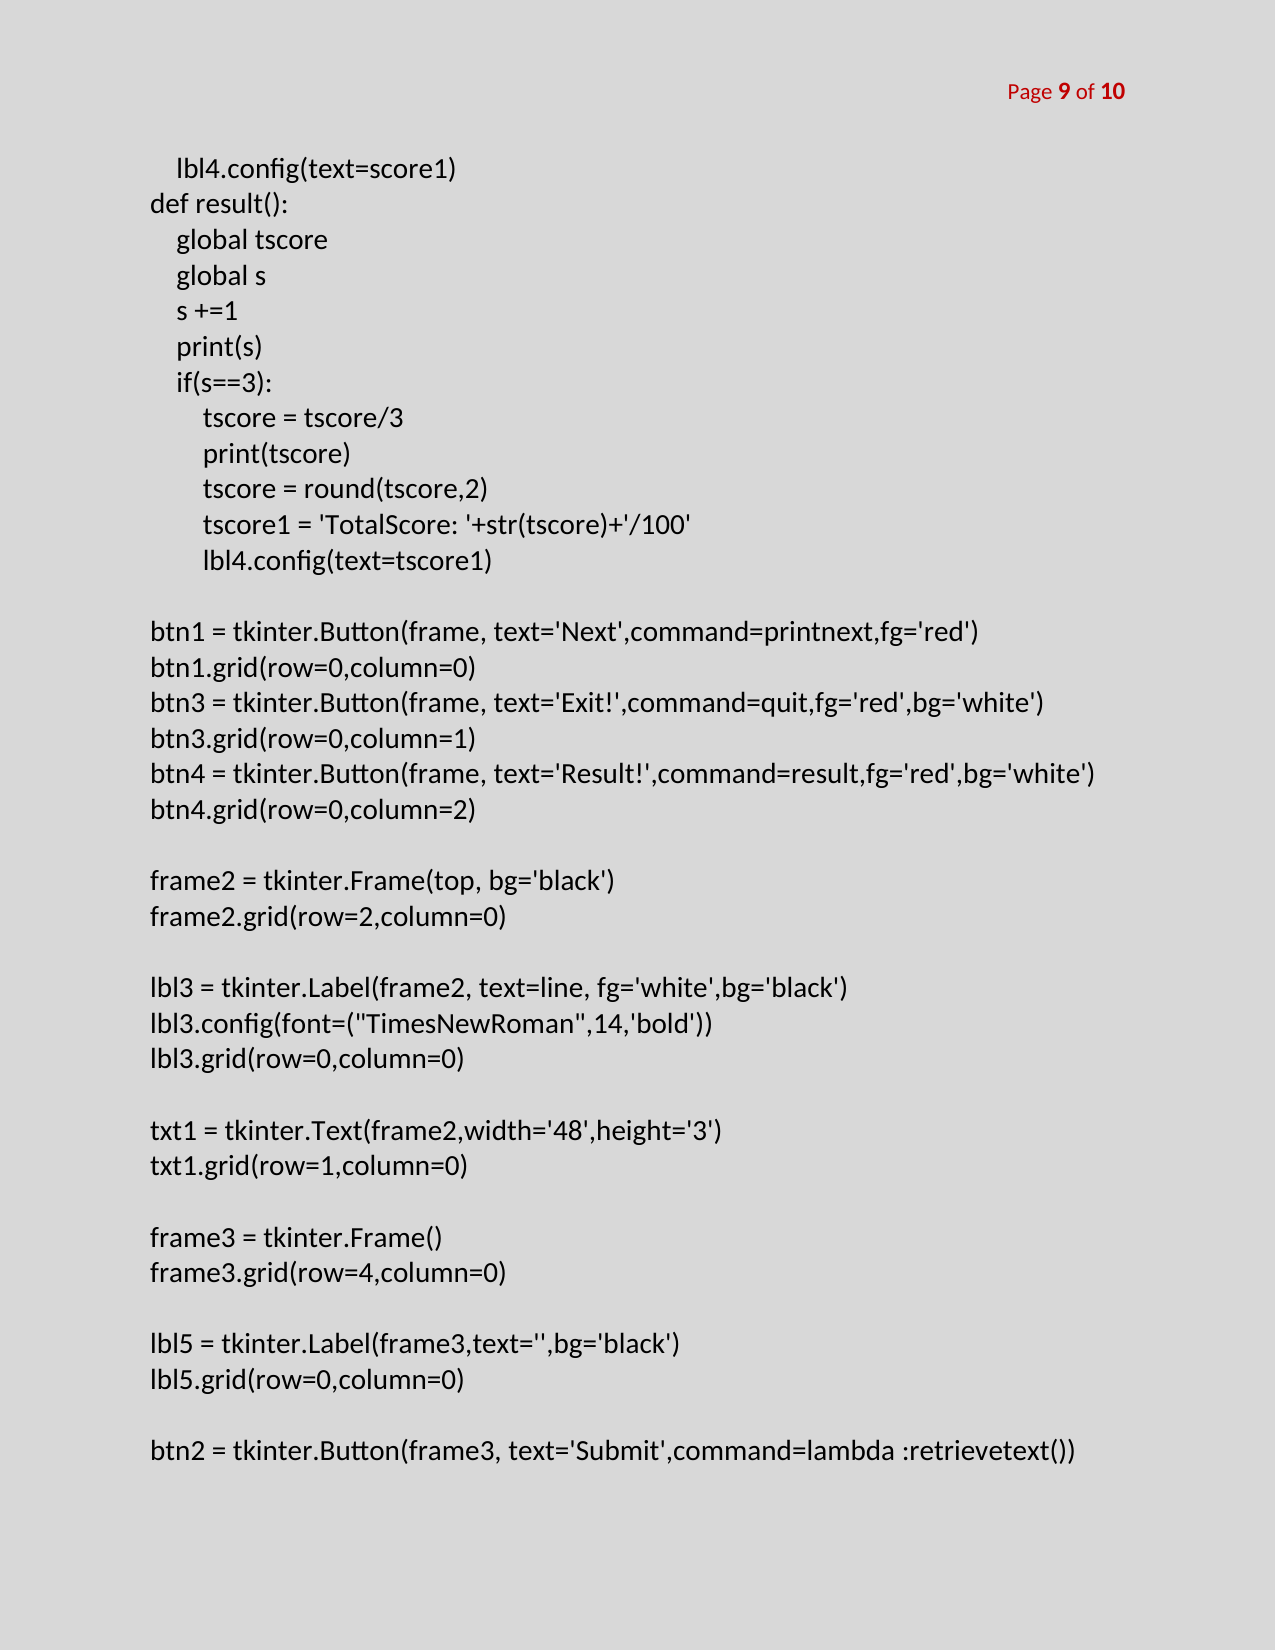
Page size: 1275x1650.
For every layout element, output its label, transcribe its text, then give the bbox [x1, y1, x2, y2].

text lbl5 = tkinter.Label(frame3,text='',bg='black') [150, 1326, 1125, 1361]
text print(tscore) [150, 435, 1125, 471]
text btn2 = tkinter.Button(frame3, text='Submit',command=lambda :retrievetext()) [150, 1432, 1125, 1468]
text lbl3 = tkinter.Label(frame2, text=line, fg='white',bg='black') [150, 969, 1125, 1005]
text lbl5.grid(row=0,column=0) [150, 1361, 1125, 1397]
text global tscore [150, 221, 1125, 257]
text lbl3.grid(row=0,column=0) [150, 1041, 1125, 1076]
text btn4.grid(row=0,column=2) [150, 791, 1125, 827]
text tscore = tscore/3 [150, 399, 1125, 435]
text btn4 = tkinter.Button(frame, text='Result!',command=result,fg='red',bg='white') [150, 756, 1125, 791]
text s +=1 [150, 292, 1125, 328]
text frame2 = tkinter.Frame(top, bg='black') [150, 862, 1125, 898]
text frame2.grid(row=2,column=0) [150, 898, 1125, 934]
text btn3.grid(row=0,column=1) [150, 720, 1125, 756]
text txt1.grid(row=1,column=0) [150, 1147, 1125, 1183]
text frame3.grid(row=4,column=0) [150, 1254, 1125, 1290]
text if(s==3): [150, 364, 1125, 399]
text txt1 = tkinter.Text(frame2,width='48',height='3') [150, 1112, 1125, 1147]
text def result(): [150, 186, 1125, 221]
text btn3 = tkinter.Button(frame, text='Exit!',command=quit,fg='red',bg='white') [150, 684, 1125, 720]
text tscore = round(tscore,2) [150, 471, 1125, 506]
text lbl3.config(font=("TimesNewRoman",14,'bold')) [150, 1005, 1125, 1041]
text frame3 = tkinter.Frame() [150, 1219, 1125, 1254]
text lbl4.config(text=score1) [150, 150, 1125, 186]
text tscore1 = 'TotalScore: '+str(tscore)+'/100' [150, 506, 1125, 542]
text lbl4.config(text=tscore1) [150, 542, 1125, 577]
text btn1 = tkinter.Button(frame, text='Next',command=printnext,fg='red') [150, 613, 1125, 649]
text print(s) [150, 328, 1125, 364]
text global s [150, 257, 1125, 292]
text btn1.grid(row=0,column=0) [150, 649, 1125, 684]
